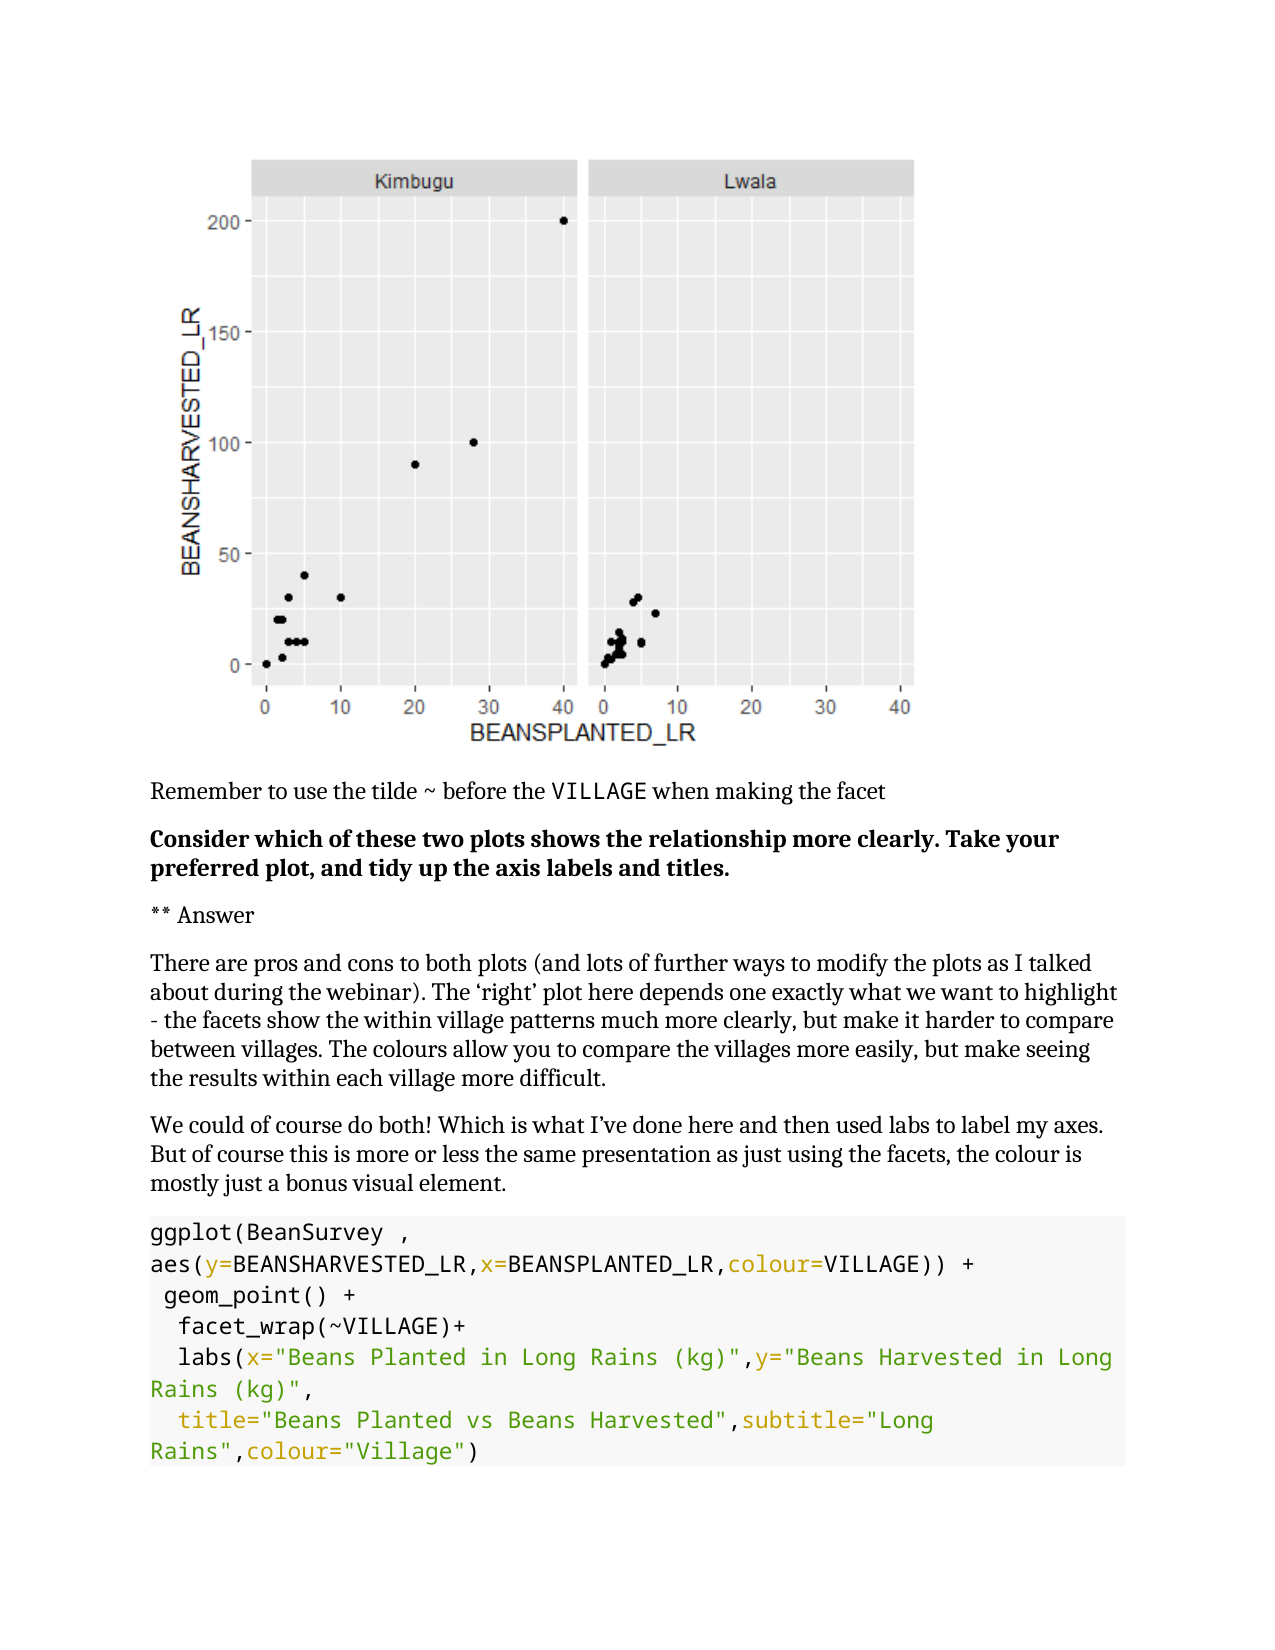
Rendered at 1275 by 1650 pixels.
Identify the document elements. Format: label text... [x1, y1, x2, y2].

picture [168, 150, 927, 757]
text Remember to use the tilde ~ before the VILLAGE when making the facet [150, 775, 1125, 806]
text ggplot(BeanSurvey , aes(y=BEANSHARVESTED_LR,x=BEANSPLANTED_LR,colour=VILLAGE)) + geom_point() + facet_wrap(~VILLAGE)+ labs(x="Beans Planted in Long Rains (kg)",y="Beans Harvested in Long Rains (kg)", title="Beans Planted vs Beans Harvested",subtitle="Long Rains",colour="Village") [315, 1216, 1125, 1466]
text ** Answer [150, 901, 1125, 930]
text There are pros and cons to both plots (and lots of further ways to modify the plots as I talked about during the webinar). The ‘right’ plot here depends one exactly what we want to highlight - the facets show the within village patterns much more clearly, but make it harder to compare between villages. The colours allow you to compare the villages more easily, but make seeing the results within each village more difficult. [150, 949, 1125, 1093]
text Consider which of these two plots shows the relationship more clearly. Take your preferred plot, and tidy up the axis labels and titles. [150, 825, 1125, 883]
text We could of course do both! Which is what I’ve done here and then used labs to label my axes. But of course this is more or less the same presentation as just using the facets, the colour is mostly just a bonus visual element. [150, 1111, 1125, 1198]
